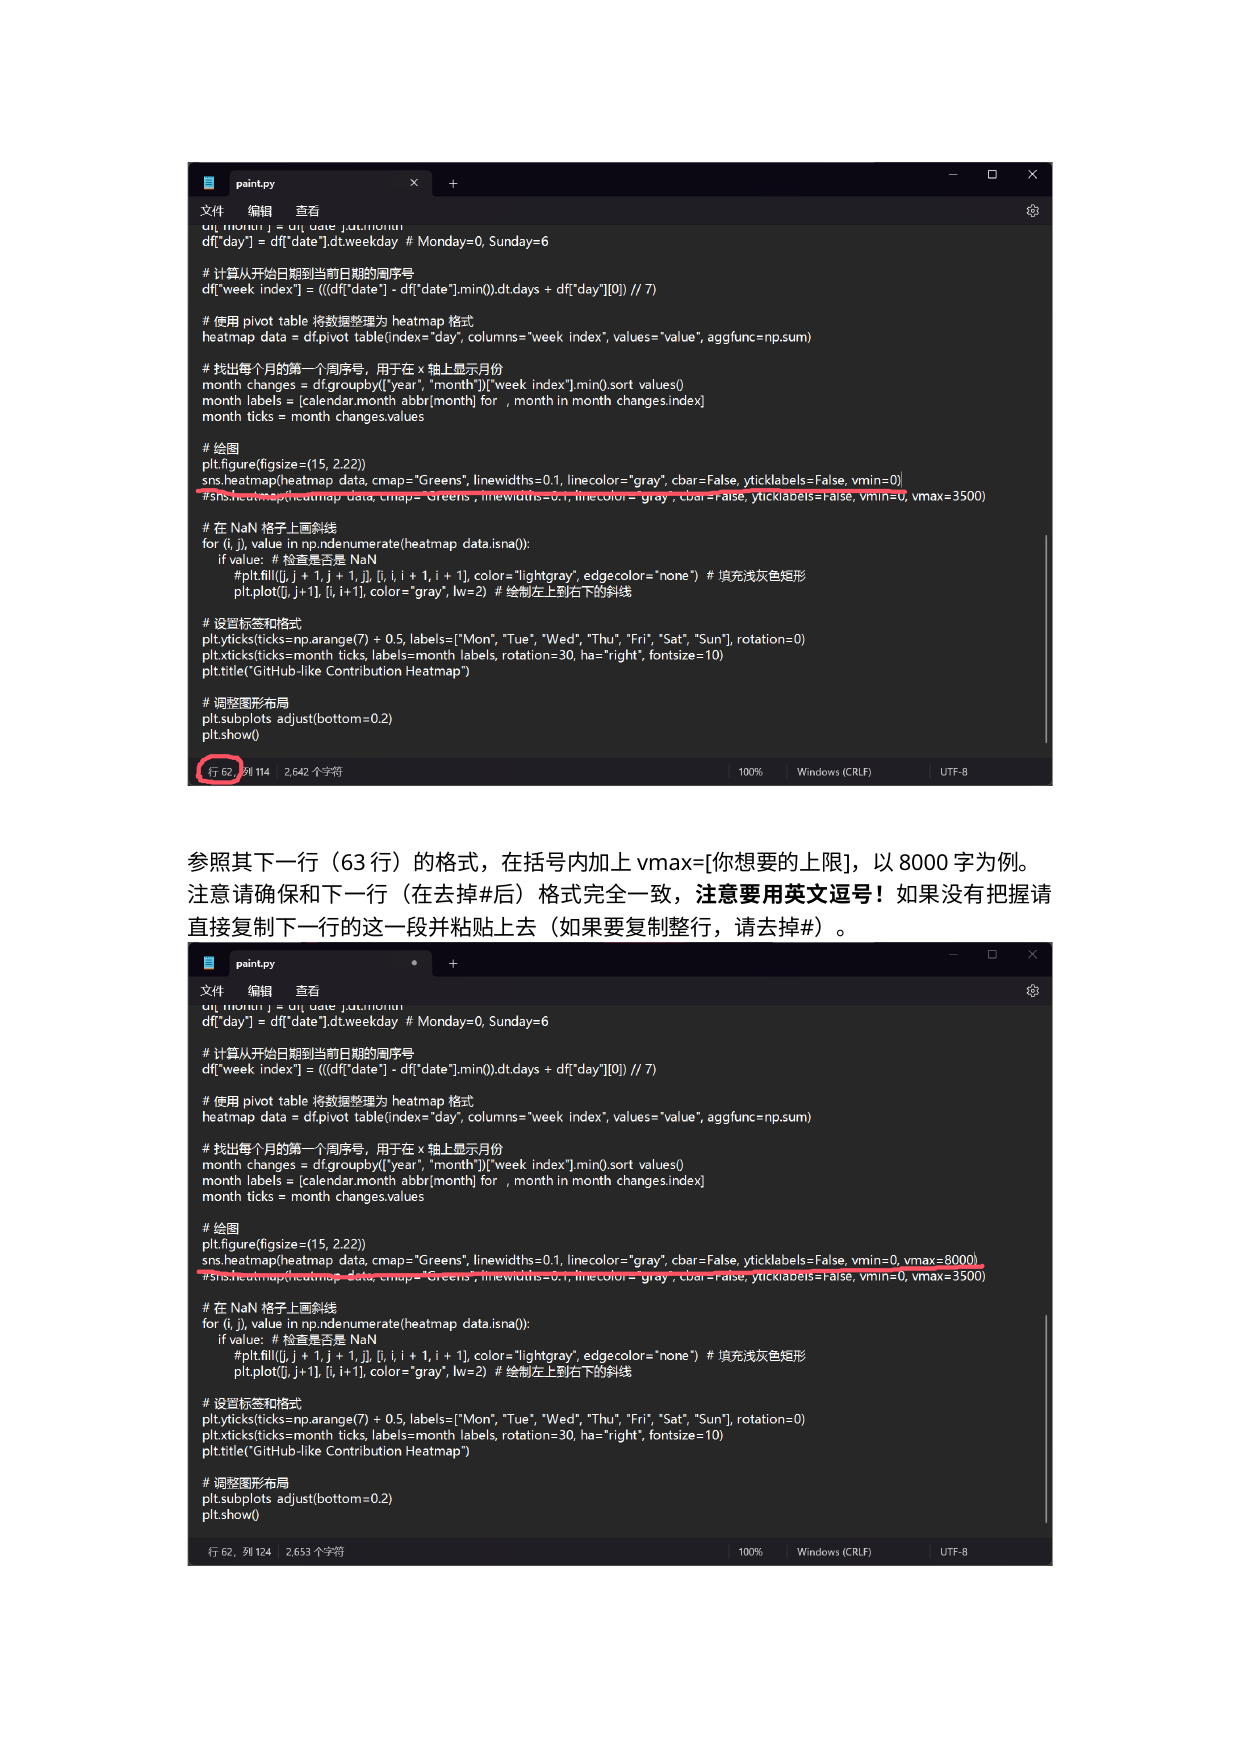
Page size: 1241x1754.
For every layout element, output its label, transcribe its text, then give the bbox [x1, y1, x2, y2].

picture [187, 162, 1053, 786]
picture [187, 942, 1053, 1566]
text 注意请确保和下一行（在去掉#后）格式完全一致，注意要用英文逗号！如果没有把握请直接复制下一行的这一段并粘贴上去（如果要复制整行，请去掉#）。 [187, 877, 1053, 942]
text 参照其下一行（63行）的格式，在括号内加上vmax=[你想要的上限]，以8000字为例。 [187, 844, 1053, 877]
